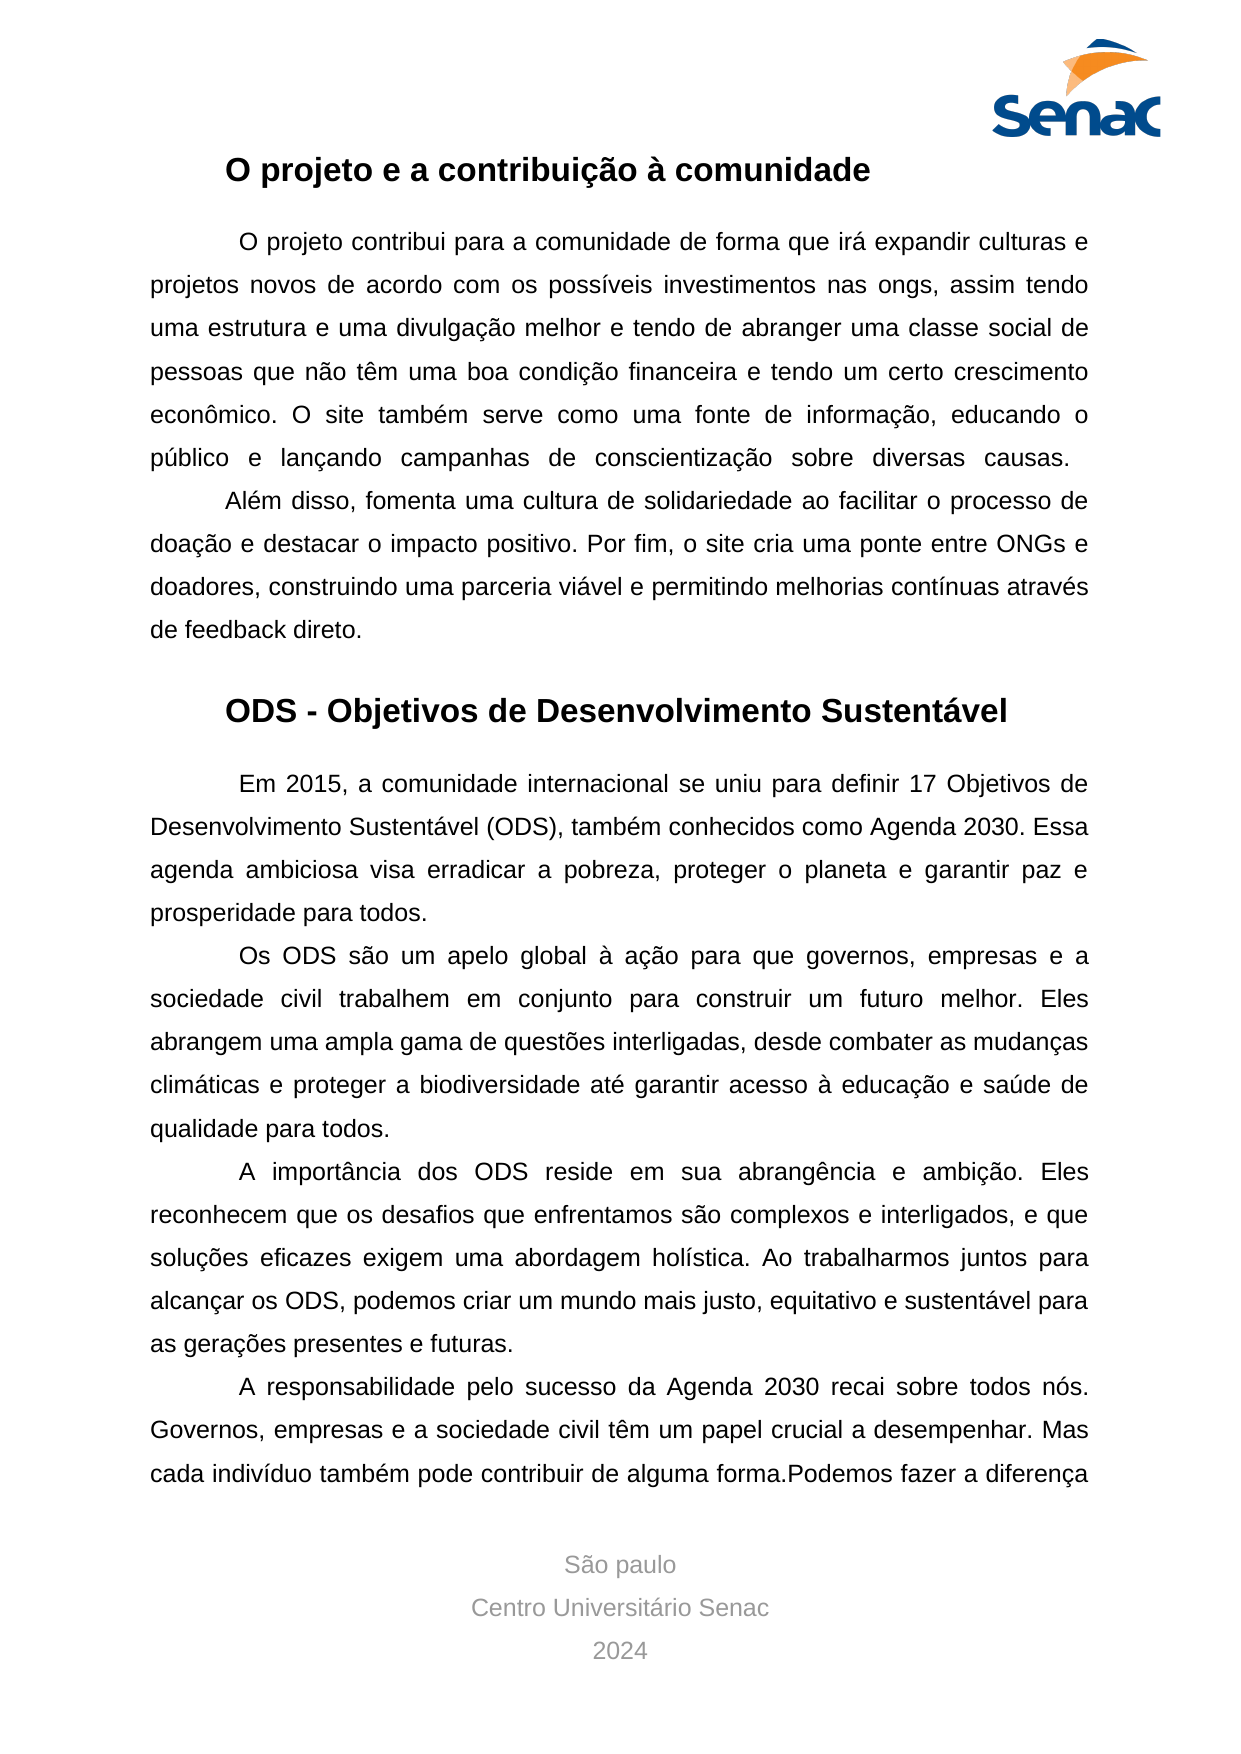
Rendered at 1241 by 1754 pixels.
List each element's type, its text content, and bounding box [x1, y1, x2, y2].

text A importância dos ODS reside em sua abrangência e ambição. Eles reconhecem que os desafios que enfrentamos são complexos e interligados, e que soluções eficazes exigem uma abordagem holística. Ao trabalharmos juntos para alcançar os ODS, podemos criar um mundo mais justo, equitativo e sustentável para as gerações presentes e futuras. [150, 1157, 1090, 1358]
subtitle ODS - Objetivos de Desenvolvimento Sustentável [150, 691, 1090, 730]
subtitle O projeto e a contribuição à comunidade [150, 150, 1090, 188]
text Em 2015, a comunidade internacional se uniu para definir 17 Objetivos de Desenvolvimento Sustentável (ODS), também conhecidos como Agenda 2030. Essa agenda ambiciosa visa erradicar a pobreza, proteger o planeta e garantir paz e prosperidade para todos. [150, 769, 1090, 927]
text O projeto contribui para a comunidade de forma que irá expandir culturas e projetos novos de acordo com os possíveis investimentos nas ongs, assim tendo uma estrutura e uma divulgação melhor e tendo de abranger uma classe social de pessoas que não têm uma boa condição financeira e tendo um certo crescimento econômico. O site também serve como uma fonte de informação, educando o público e lançando campanhas de conscientização sobre diversas causas. Além disso, fomenta uma cultura de solidariedade ao facilitar o processo de doação e destacar o impacto positivo. Por fim, o site cria uma ponte entre ONGs e doadores, construindo uma parceria viável e permitindo melhorias contínuas através de feedback direto. [150, 227, 1090, 644]
text Os ODS são um apelo global à ação para que governos, empresas e a sociedade civil trabalhem em conjunto para construir um futuro melhor. Eles abrangem uma ampla gama de questões interligadas, desde combater as mudanças climáticas e proteger a biodiversidade até garantir acesso à educação e saúde de qualidade para todos. [150, 941, 1090, 1142]
picture [992, 39, 1161, 137]
